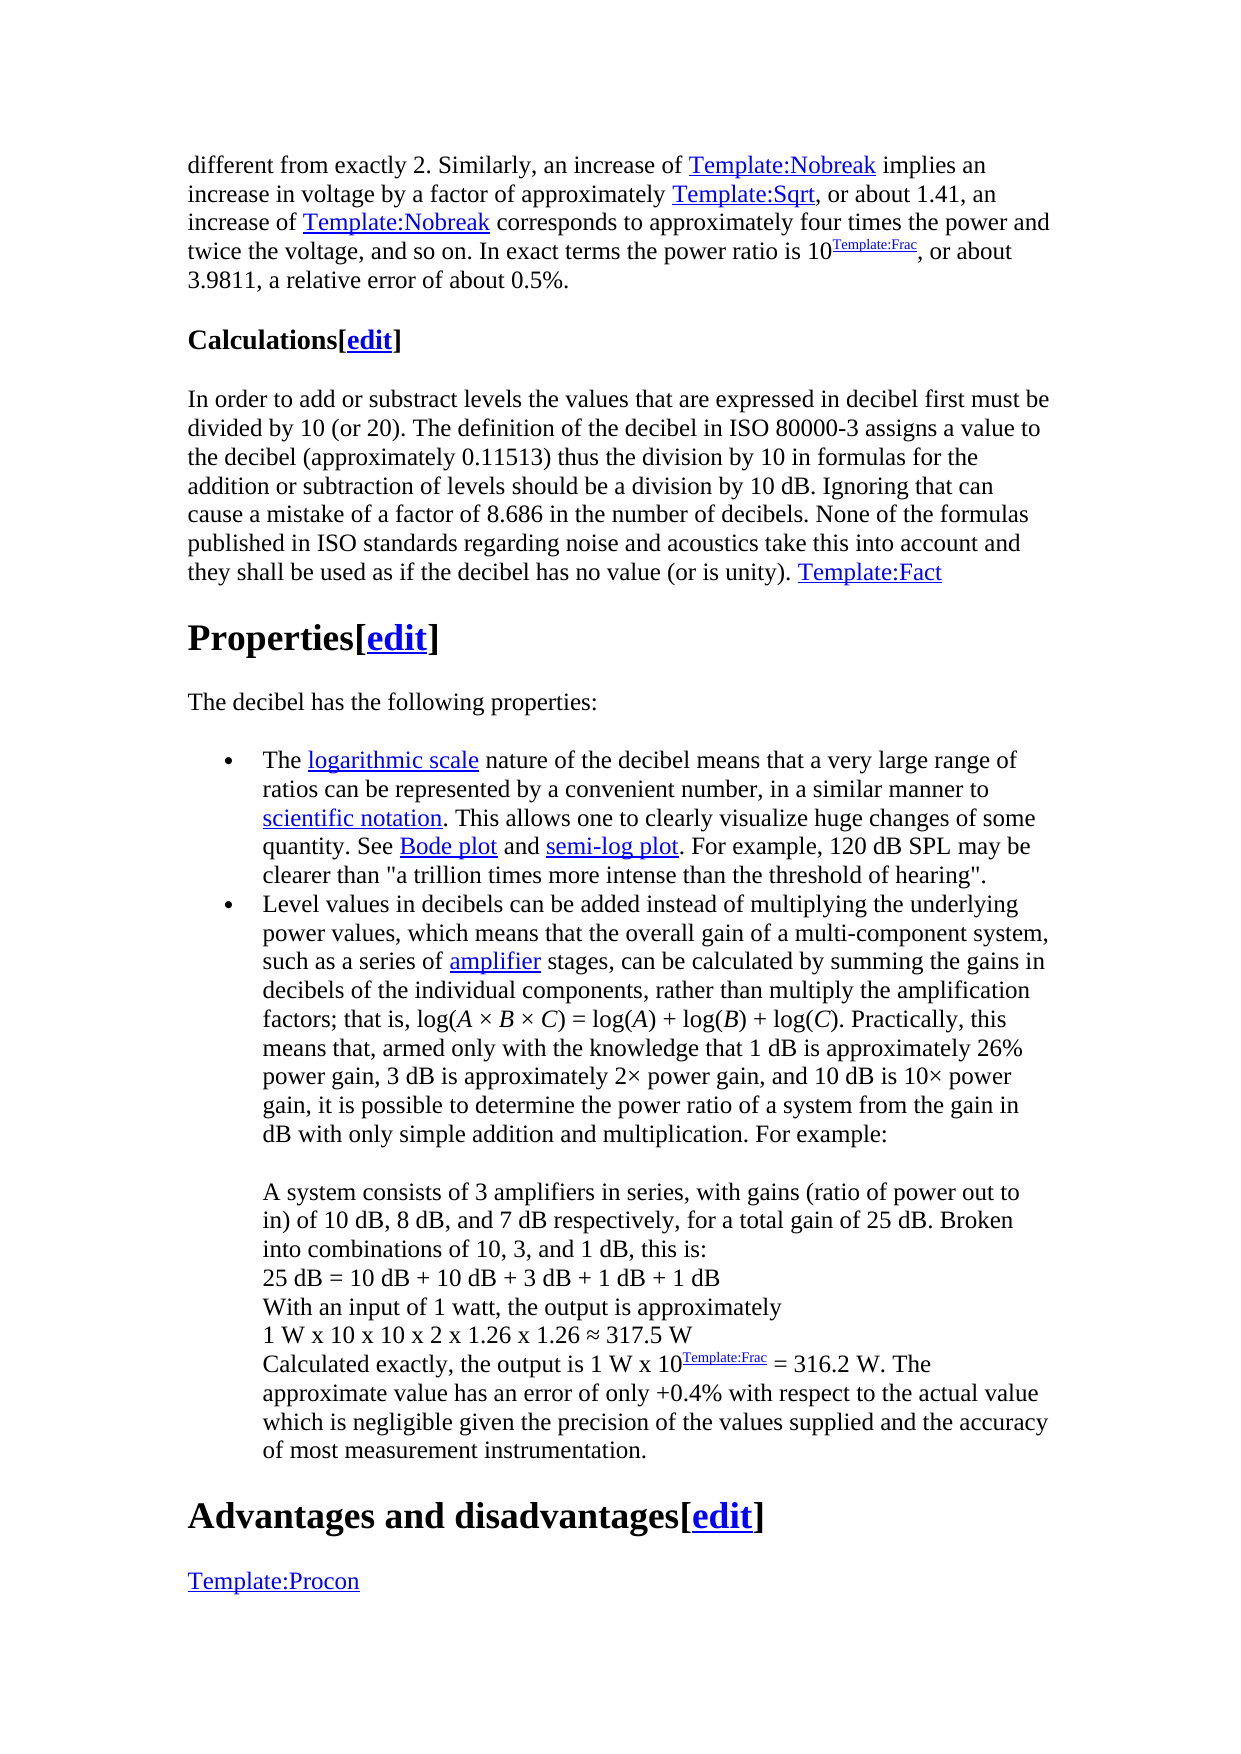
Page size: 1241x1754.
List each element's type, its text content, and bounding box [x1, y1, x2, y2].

text Template:Procon [187, 1566, 1053, 1594]
text 1 W x 10 x 10 x 2 x 1.26 x 1.26 ≈ 317.5 W [262, 1321, 1053, 1349]
text The decibel has the following properties: [187, 687, 1053, 716]
text In order to add or substract levels the values that are expressed in decibel first must be divided by 10 (or 20). The definition of the decibel in ISO 80000-3 assigns a value to the decibel (approximately 0.11513) thus the division by 10 in formulas for the addition or subtraction of levels should be a division by 10 dB. Ignoring that can cause a mistake of a factor of 8.686 in the number of decibels. None of the formulas published in ISO standards regarding noise and acoustics take this into account and they shall be used as if the decibel has no value (or is unity). Template:Fact [187, 384, 1053, 586]
list The logarithmic scale nature of the decibel means that a very large range of ratios can be represented by a convenient number, in a similar manner to scientific notation. This allows one to clearly visualize huge changes of some quantity. See Bode plot and semi-log plot. For example, 120 dB SPL may be clearer than "a trillion times more intense than the threshold of hearing". [225, 745, 1053, 889]
text 25 dB = 10 dB + 10 dB + 3 dB + 1 dB + 1 dB [262, 1263, 1053, 1292]
text Calculated exactly, the output is 1 W x 10Template:Frac = 316.2 W. The approximate value has an error of only +0.4% with respect to the actual value which is negligible given the precision of the values supplied and the accuracy of most measurement instrumentation. [262, 1349, 1053, 1464]
subtitle Advantages and disadvantages[edit] [187, 1493, 1053, 1537]
text A system consists of 3 amplifiers in series, with gains (ratio of power out to in) of 10 dB, 8 dB, and 7 dB respectively, for a total gain of 25 dB. Broken into combinations of 10, 3, and 1 dB, this is: [262, 1177, 1053, 1263]
subtitle Properties[edit] [187, 615, 1053, 658]
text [187, 150, 1053, 294]
list Level values in decibels can be added instead of multiplying the underlying power values, which means that the overall gain of a multi-component system, such as a series of amplifier stages, can be calculated by summing the gains in decibels of the individual components, rather than multiply the amplification factors; that is, log(A × B × C) = log(A) + log(B) + log(C). Practically, this means that, armed only with the knowledge that 1 dB is approximately 26% power gain, 3 dB is approximately 2× power gain, and 10 dB is 10× power gain, it is possible to determine the power ratio of a system from the gain in dB with only simple addition and multiplication. For example: [225, 889, 1053, 1148]
text With an input of 1 watt, the output is approximately [262, 1292, 1053, 1321]
subtitle Calculations[edit] [187, 323, 1053, 355]
